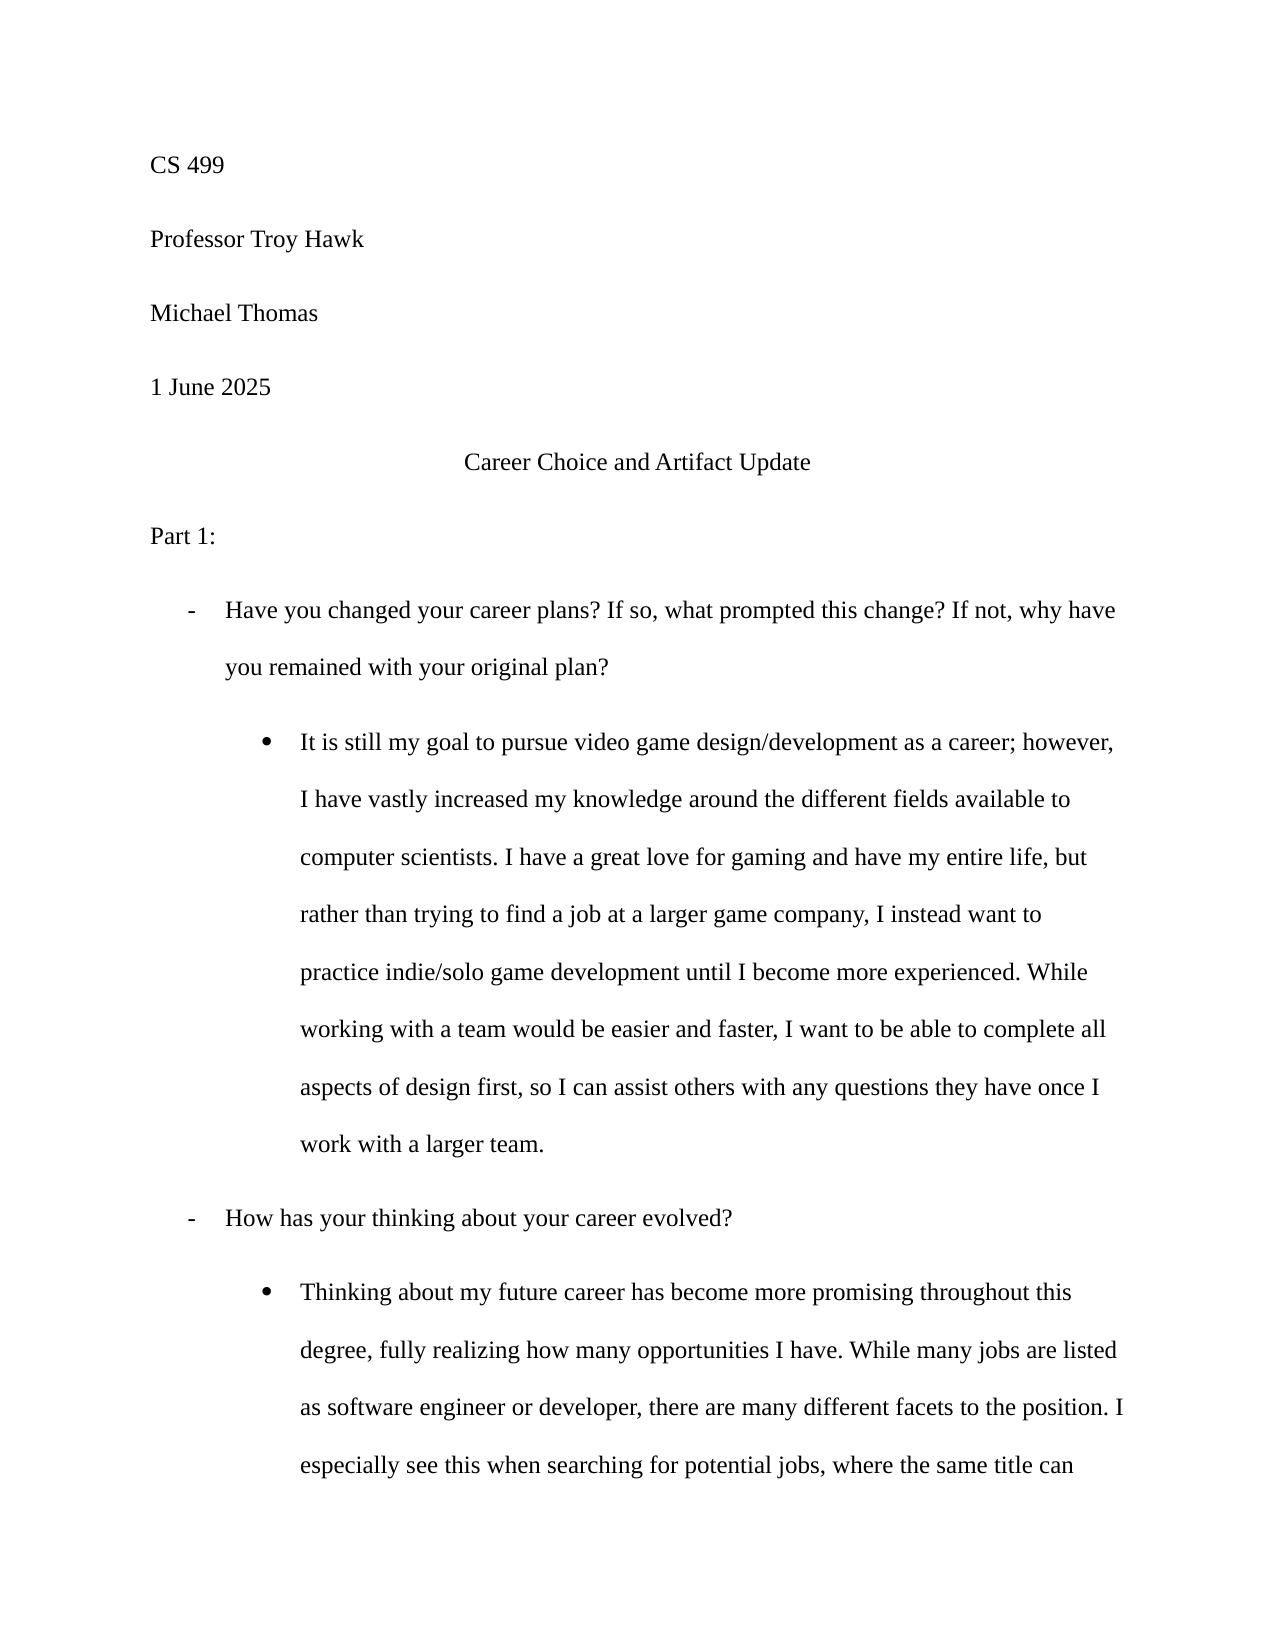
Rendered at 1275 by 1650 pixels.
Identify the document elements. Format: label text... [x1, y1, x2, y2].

text CS 499 [150, 150, 1125, 179]
text Michael Thomas [150, 298, 1125, 327]
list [262, 1277, 1125, 1479]
list It is still my goal to pursue video game design/development as a career; however, I have vastly increased my knowledge around the different fields available to computer scientists. I have a great love for gaming and have my entire life, but rather than trying to find a job at a larger game company, I instead want to practice indie/solo game development until I become more experienced. While working with a team would be easier and faster, I want to be able to complete all aspects of design first, so I can assist others with any questions they have once I work with a larger team. [262, 727, 1125, 1158]
text Professor Troy Hawk [150, 224, 1125, 253]
list How has your thinking about your career evolved? [187, 1203, 1125, 1232]
list Have you changed your career plans? If so, what prompted this change? If not, why have you remained with your original plan? [187, 595, 1125, 681]
text Part 1: [150, 521, 1125, 549]
text Career Choice and Artifact Update [150, 447, 1125, 475]
text 1 June 2025 [150, 372, 1125, 401]
